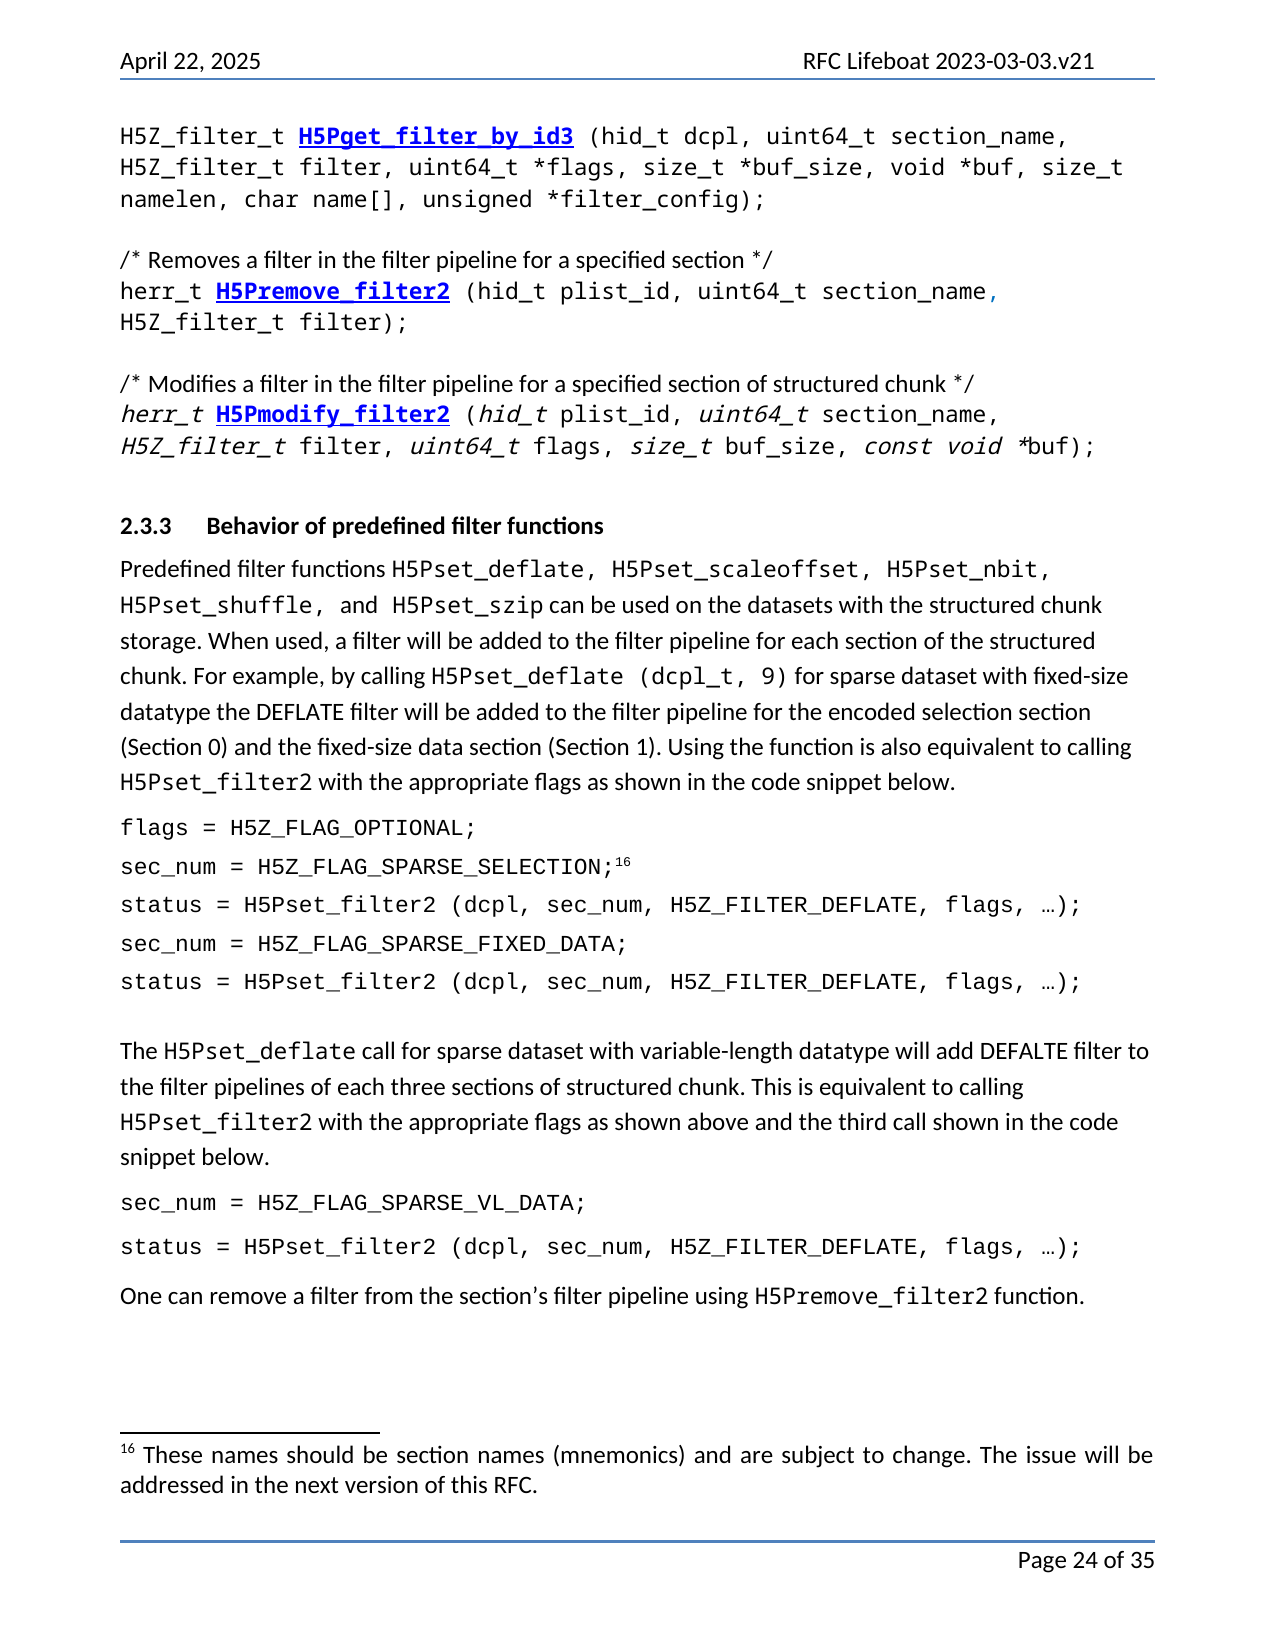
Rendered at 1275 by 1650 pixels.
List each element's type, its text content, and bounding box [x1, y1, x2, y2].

text One can remove a filter from the section’s filter pipeline using H5Premove_filter2 function. [120, 1280, 1155, 1311]
text Predefined filter functions H5Pset_deflate, H5Pset_scaleoffset, H5Pset_nbit, H5Pset_shuffle, and H5Pset_szip can be used on the datasets with the structured chunk storage. When used, a filter will be added to the filter pipeline for each section of the structured chunk. For example, by calling H5Pset_deflate (dcpl_t, 9) for sparse dataset with fixed-size datatype the DEFLATE filter will be added to the filter pipeline for the encoded selection section (Section 0) and the fixed-size data section (Section 1). Using the function is also equivalent to calling H5Pset_filter2 with the appropriate flags as shown in the code snippet below. [120, 553, 1155, 797]
text herr_t H5Premove_filter2 (hid_t plist_id, uint64_t section_name, H5Z_filter_t filter); [120, 275, 1155, 337]
text sec_num = H5Z_FLAG_SPARSE_FIXED_DATA; [120, 932, 1155, 958]
text sec_num = H5Z_FLAG_SPARSE_VL_DATA; [120, 1191, 1155, 1217]
text flags = H5Z_FLAG_OPTIONAL; [120, 817, 1155, 843]
text H5Z_filter_t H5Pget_filter_by_id3 (hid_t dcpl, uint64_t section_name, H5Z_filter_t filter, uint64_t *flags, size_t *buf_size, void *buf, size_t namelen, char name[], unsigned *filter_config); [120, 120, 1155, 214]
text status = H5Pset_filter2 (dcpl, sec_num, H5Z_FILTER_DEFLATE, flags, …); [120, 971, 1155, 996]
text herr_t H5Pmodify_filter2 (hid_t plist_id, uint64_t section_name, H5Z_filter_t filter, uint64_t flags, size_t buf_size, const void *buf); [120, 398, 1155, 461]
text /* Removes a filter in the filter pipeline for a specified section */ [120, 244, 1155, 275]
text sec_num = H5Z_FLAG_SPARSE_SELECTION; [120, 855, 1155, 881]
text status = H5Pset_filter2 (dcpl, sec_num, H5Z_FILTER_DEFLATE, flags, …); [120, 1236, 1155, 1261]
text status = H5Pset_filter2 (dcpl, sec_num, H5Z_FILTER_DEFLATE, flags, …); [120, 894, 1155, 919]
subtitle Behavior of predefined filter functions [120, 510, 1155, 541]
text The H5Pset_deflate call for sparse dataset with variable-length datatype will add DEFALTE filter to the filter pipelines of each three sections of structured chunk. This is equivalent to calling H5Pset_filter2 with the appropriate flags as shown above and the third call shown in the code snippet below. [120, 1035, 1155, 1172]
text /* Modifies a filter in the filter pipeline for a specified section of structured chunk */ [120, 368, 1155, 398]
